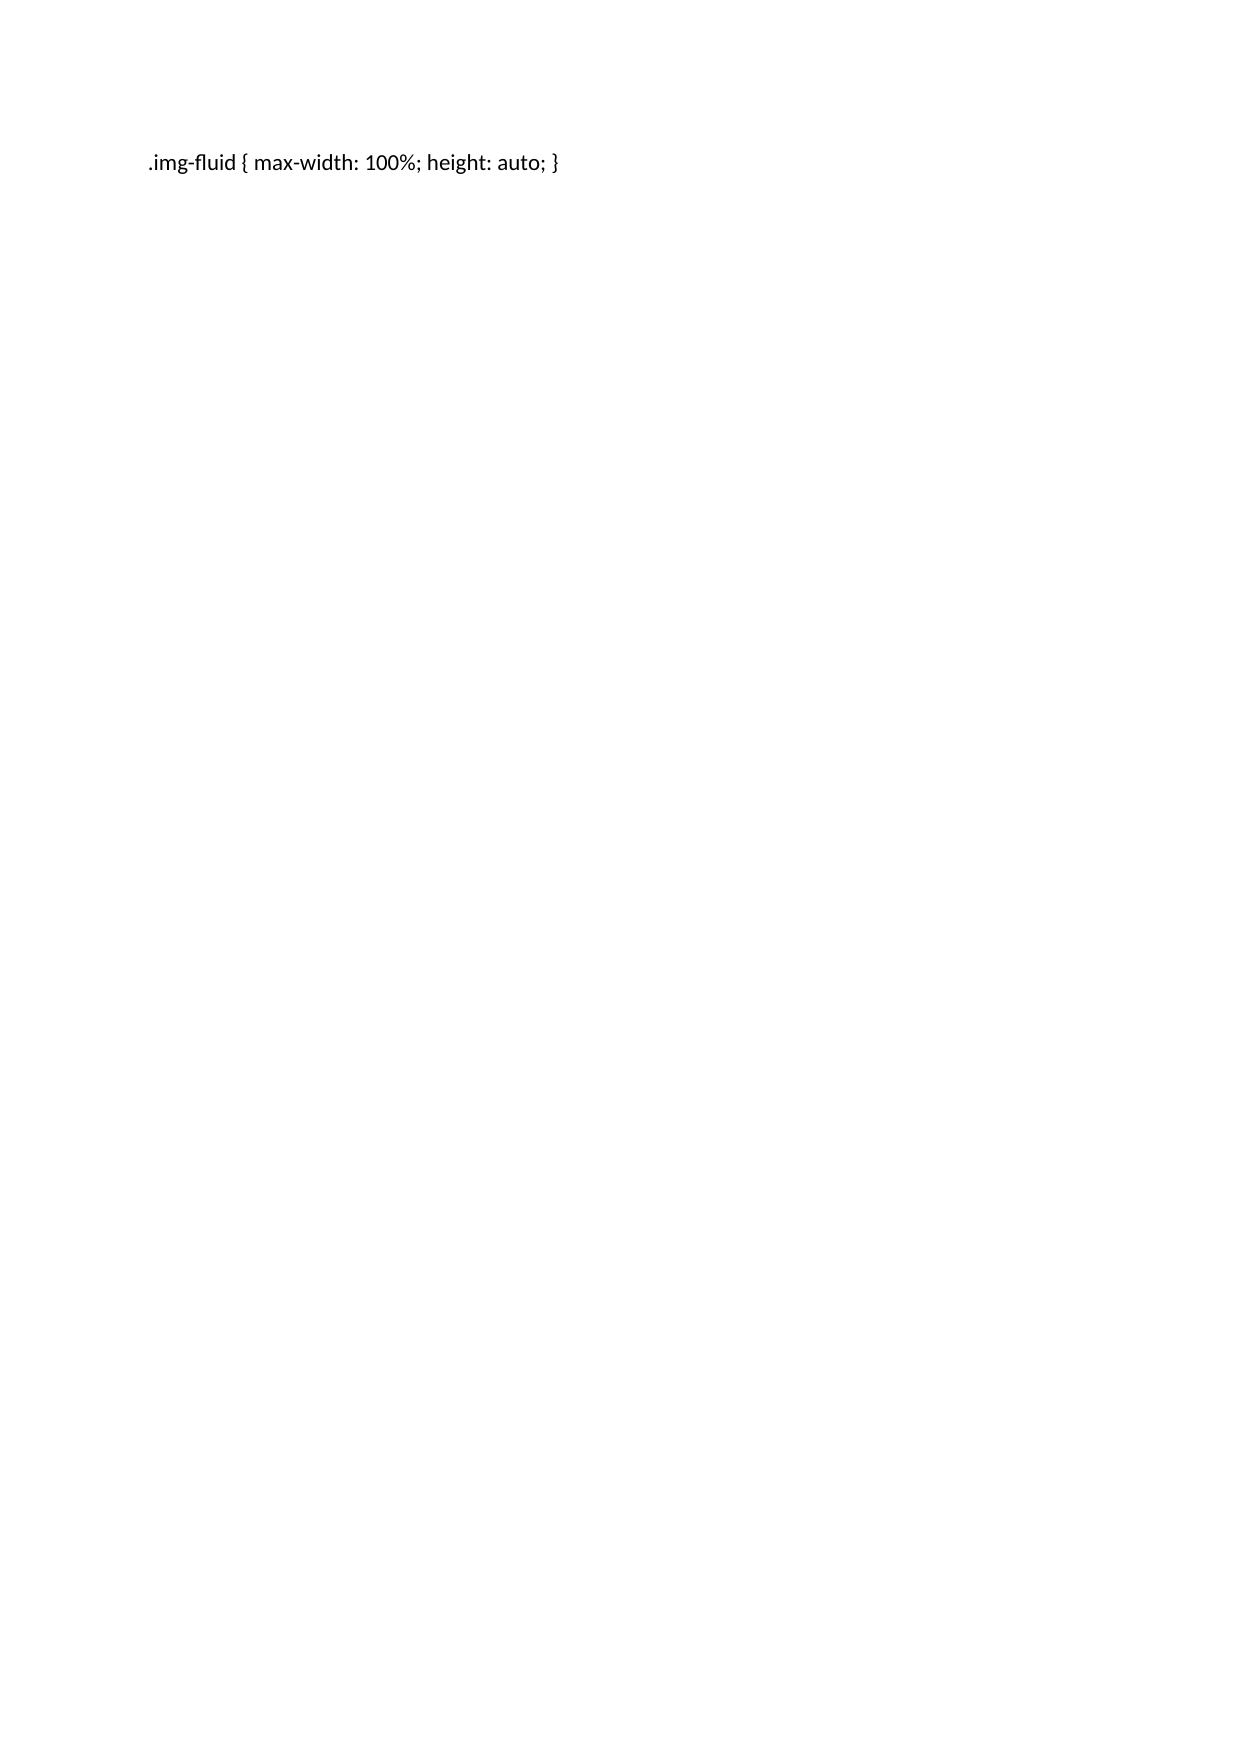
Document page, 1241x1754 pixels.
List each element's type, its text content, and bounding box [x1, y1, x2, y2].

text .img-fluid { max-width: 100%; height: auto; } [148, 148, 1093, 176]
